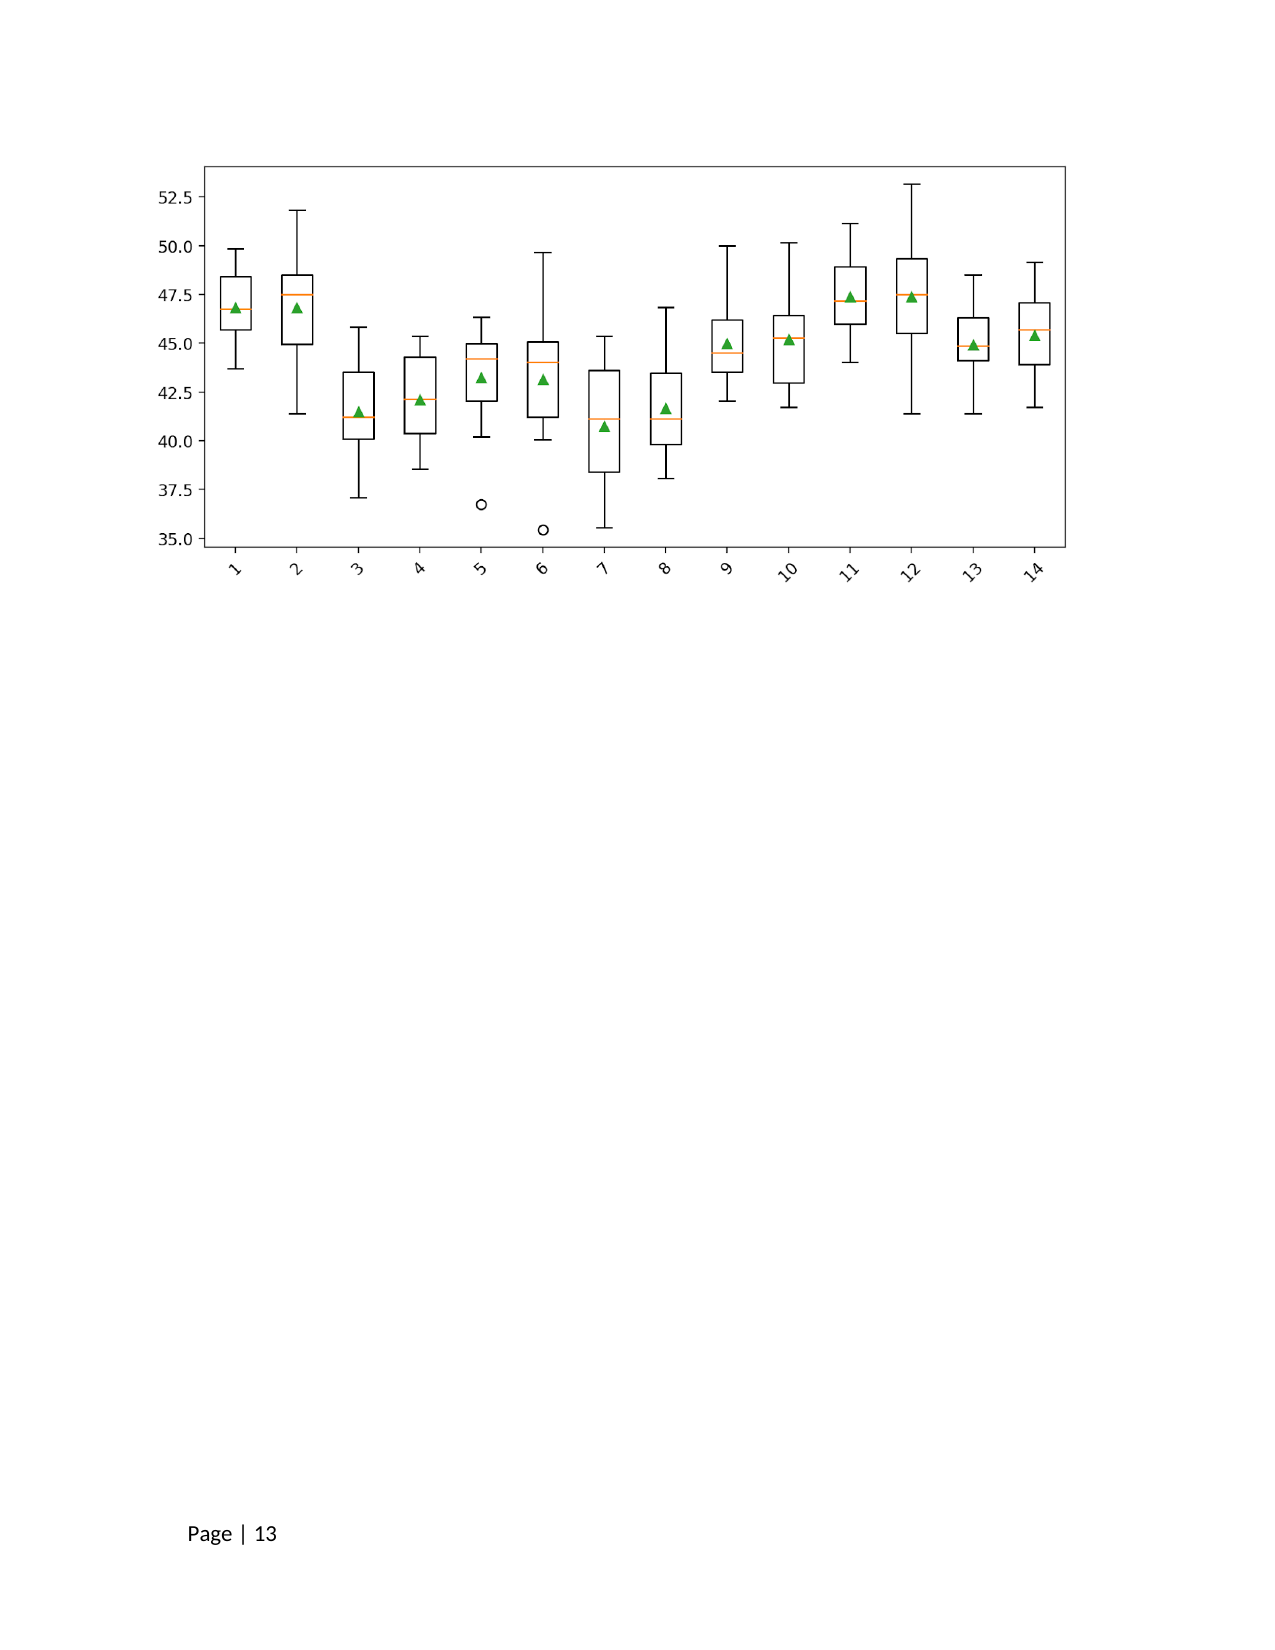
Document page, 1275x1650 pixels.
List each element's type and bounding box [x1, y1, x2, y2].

picture [146, 150, 1088, 596]
